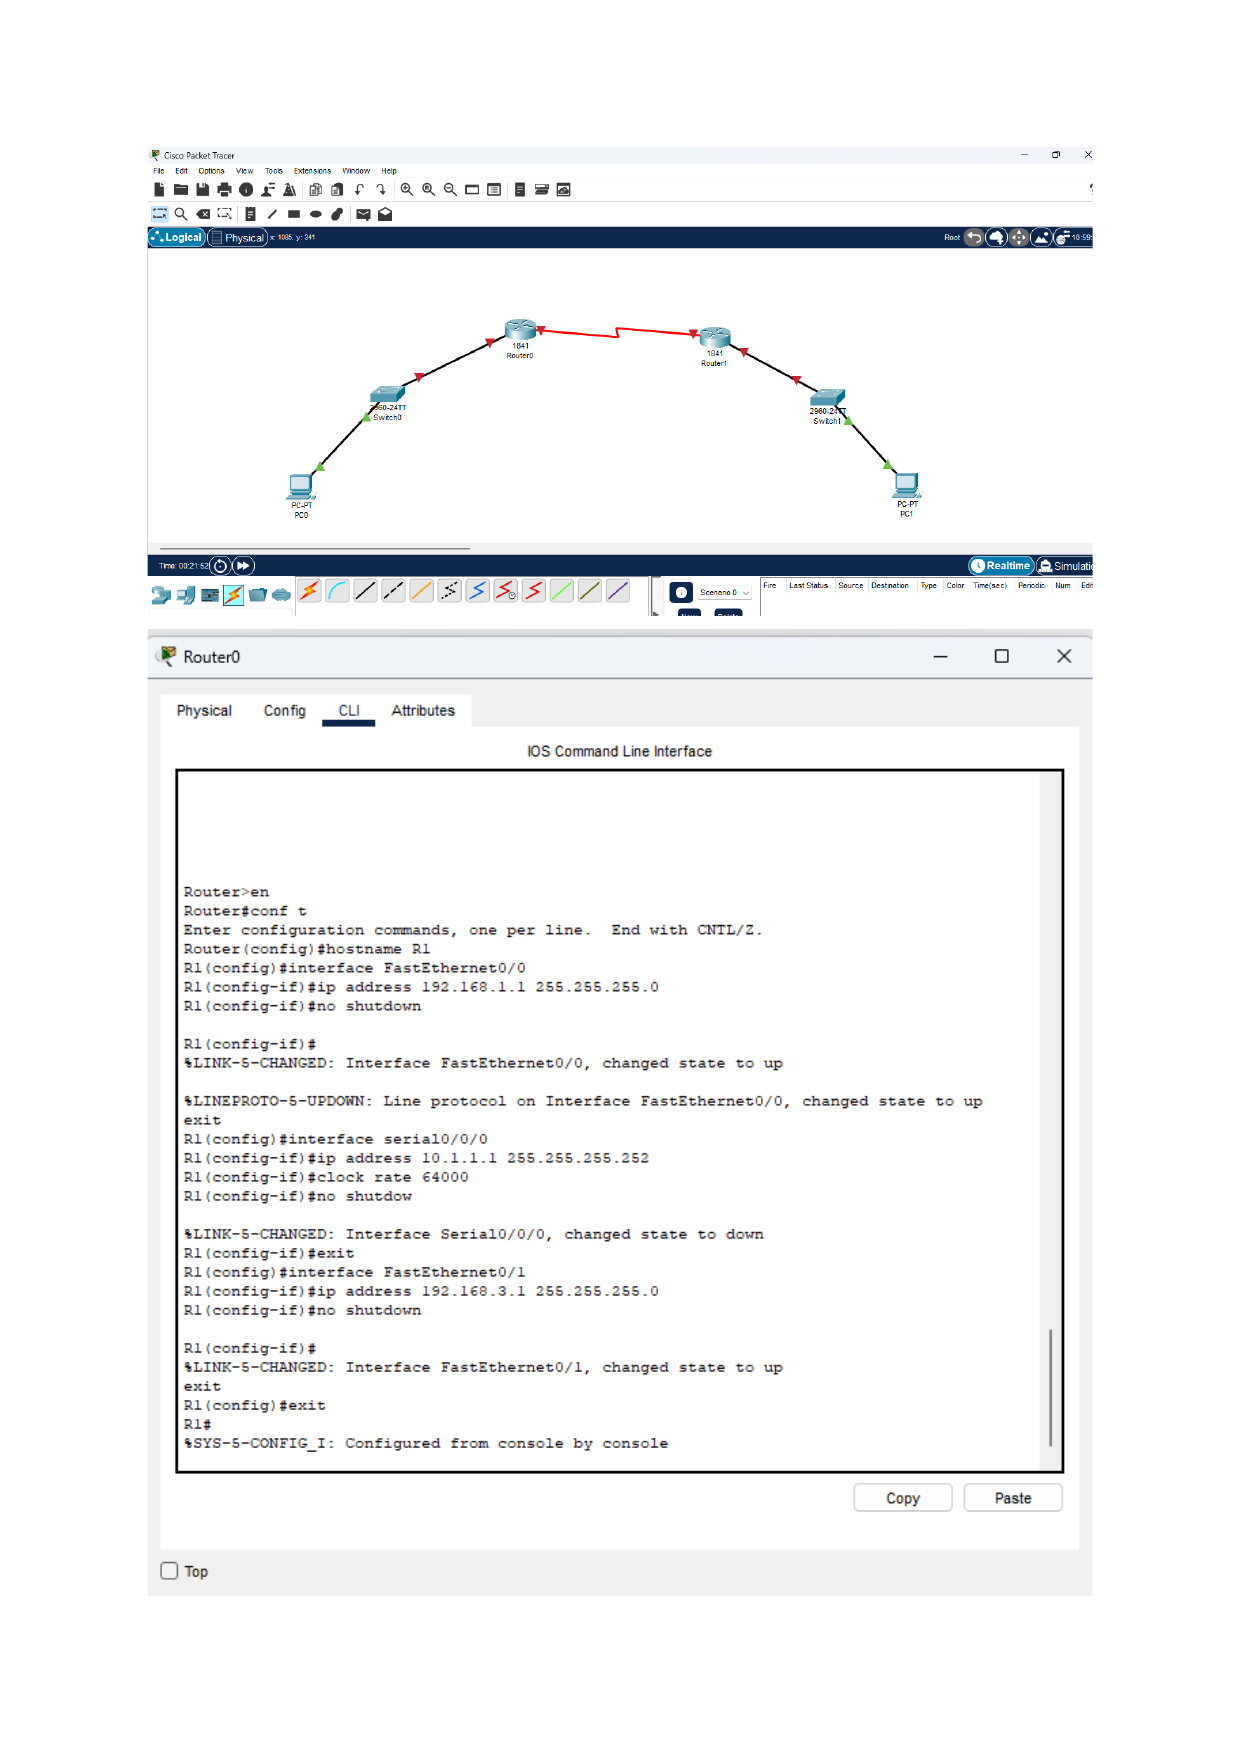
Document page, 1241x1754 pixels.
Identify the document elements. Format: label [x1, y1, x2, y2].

picture [147, 629, 1093, 1596]
picture [147, 147, 1093, 616]
picture [180, 234, 189, 242]
